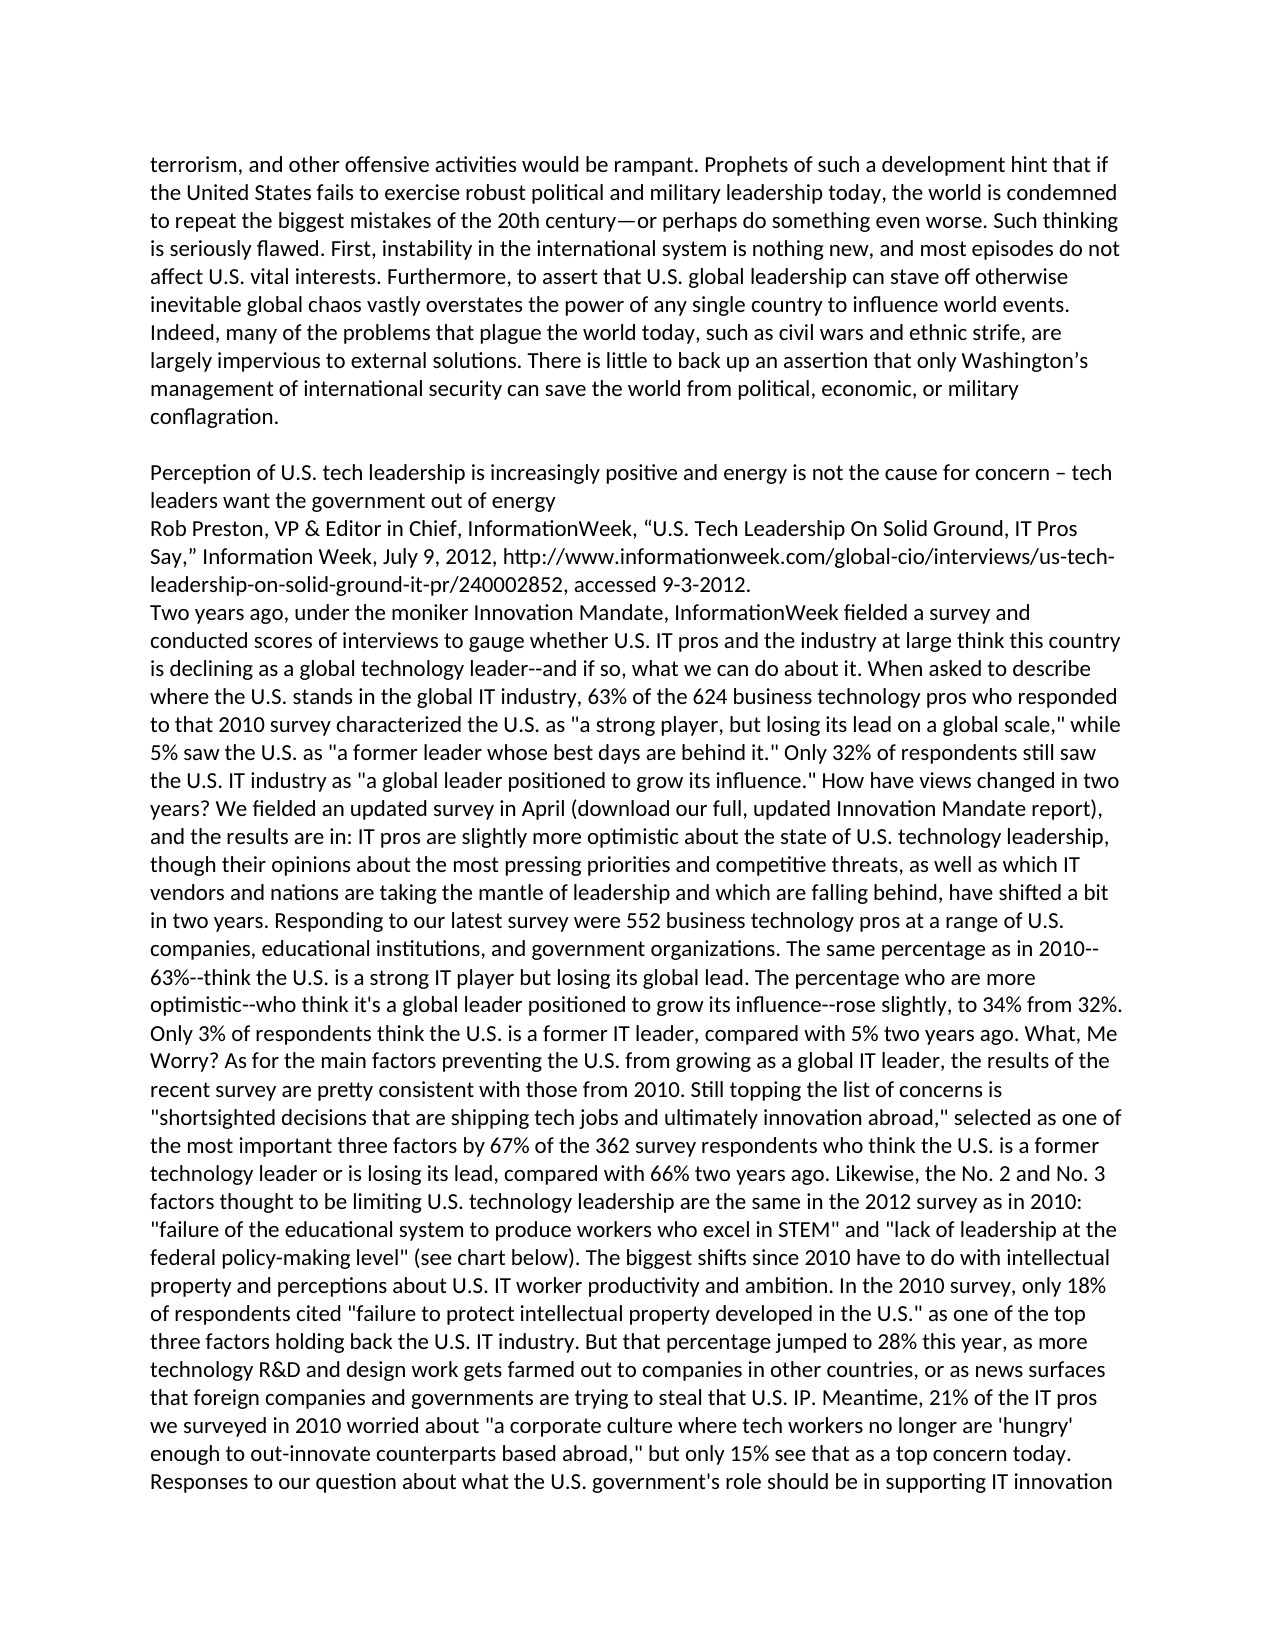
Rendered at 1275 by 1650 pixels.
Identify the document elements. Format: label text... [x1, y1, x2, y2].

text Rob Preston, VP & Editor in Chief, InformationWeek, “U.S. Tech Leadership On Solid Ground, IT Pros Say,” Information Week, July 9, 2012, http://www.informationweek.com/global-cio/interviews/us-tech-leadership-on-solid-ground-it-pr/240002852, accessed 9-3-2012. [150, 514, 1125, 598]
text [150, 598, 1125, 1495]
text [150, 150, 1125, 430]
text Perception of U.S. tech leadership is increasingly positive and energy is not the cause for concern – tech leaders want the government out of energy [150, 458, 1125, 514]
